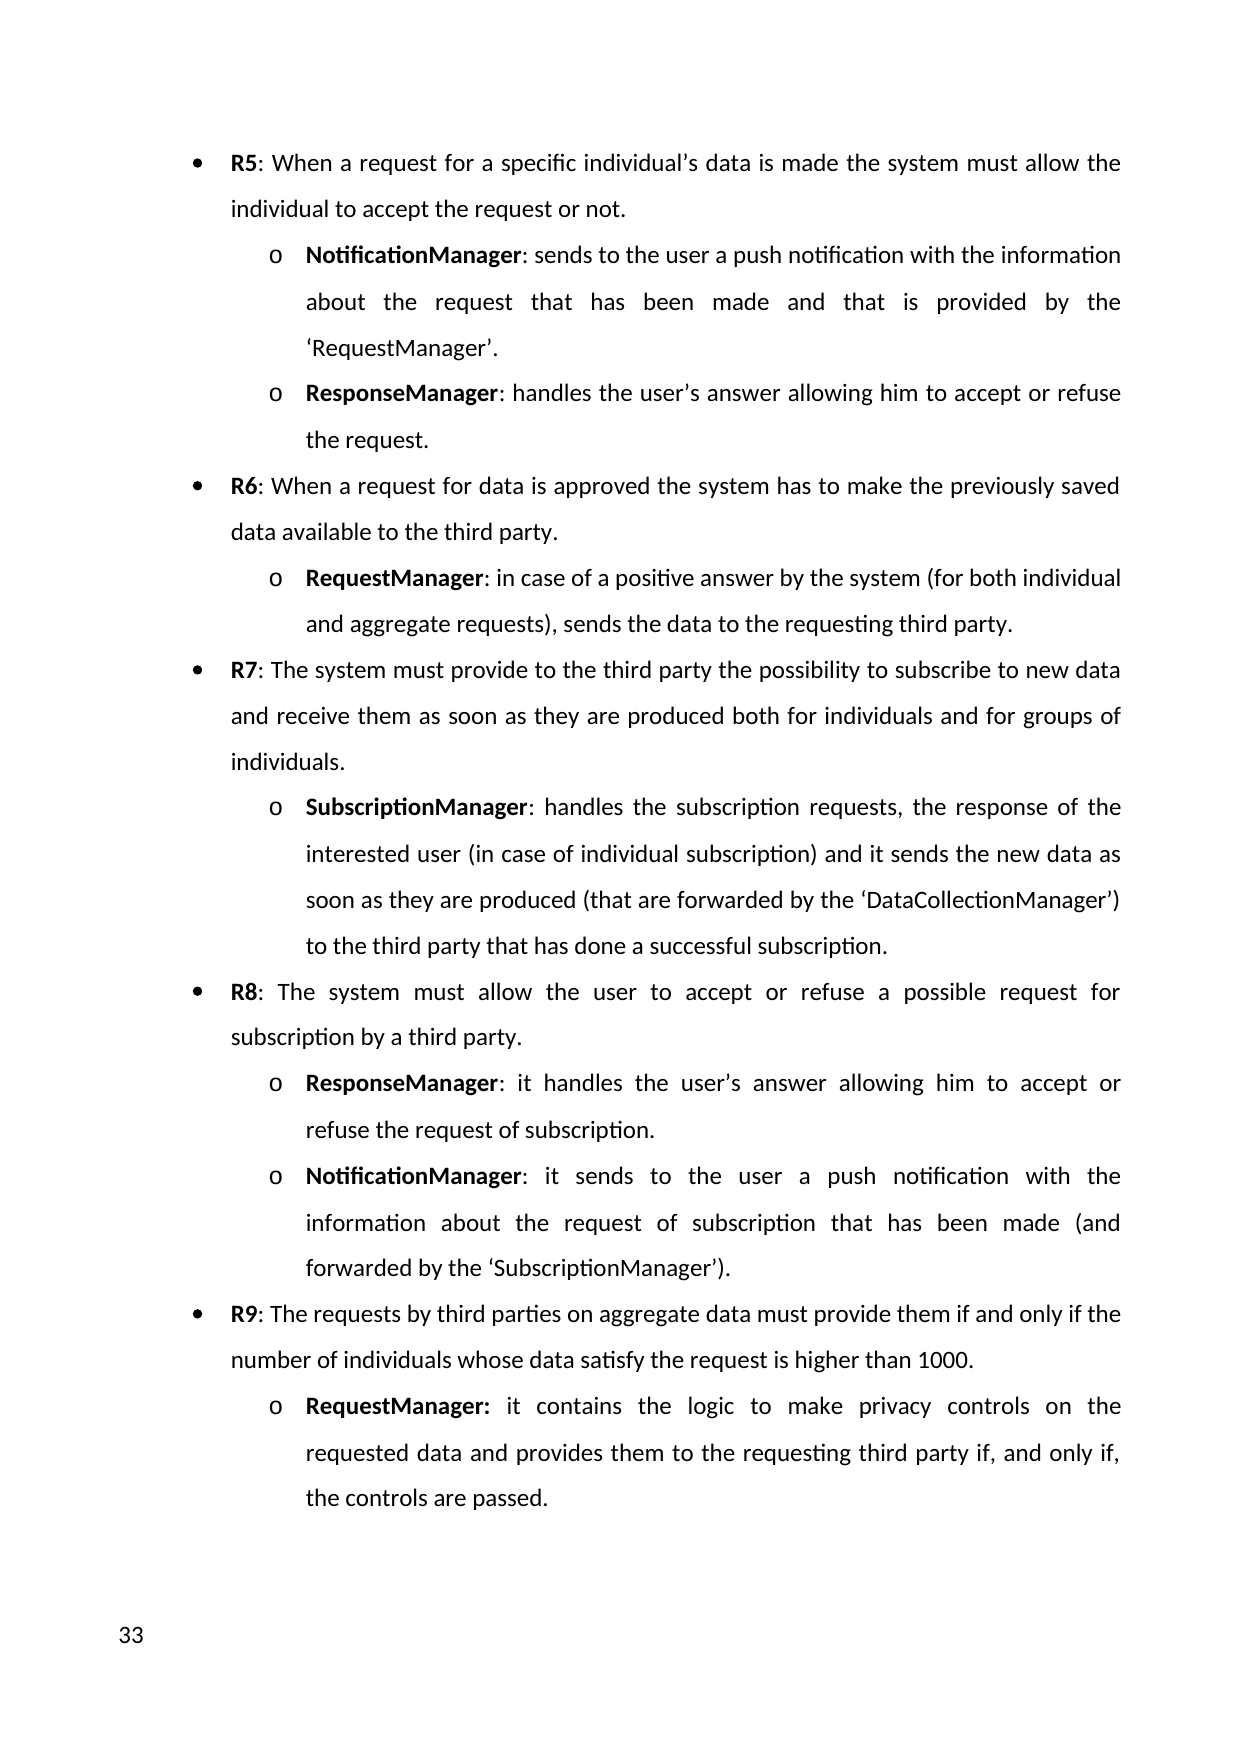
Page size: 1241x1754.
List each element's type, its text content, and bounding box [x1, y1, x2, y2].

list R8: The system must allow the user to accept or refuse a possible request for subscription by a third party. [193, 976, 1122, 1052]
list RequestManager: in case of a positive answer by the system (for both individual and aggregate requests), sends the data to the requesting third party. [268, 562, 1122, 639]
list NotificationManager: it sends to the user a push notification with the information about the request of subscription that has been made (and forwarded by the ‘SubscriptionManager’). [268, 1160, 1122, 1283]
list NotificationManager: sends to the user a push notification with the information about the request that has been made and that is provided by the ‘RequestManager’. [268, 239, 1122, 362]
list ResponseManager: it handles the user’s answer allowing him to accept or refuse the request of subscription. [268, 1067, 1122, 1145]
list R6: When a request for data is approved the system has to make the previously saved data available to the third party. [193, 470, 1122, 546]
list ResponseManager: handles the user’s answer allowing him to accept or refuse the request. [268, 377, 1122, 455]
list RequestManager: it contains the logic to make privacy controls on the requested data and provides them to the requesting third party if, and only if, the controls are passed. [268, 1390, 1122, 1513]
list R5: When a request for a specific individual’s data is made the system must allow the individual to accept the request or not. [193, 148, 1122, 224]
list SubscriptionManager: handles the subscription requests, the response of the interested user (in case of individual subscription) and it sends the new data as soon as they are produced (that are forwarded by the ‘DataCollectionManager’) to the third party that has done a successful subscription. [268, 792, 1122, 961]
list R9: The requests by third parties on aggregate data must provide them if and only if the number of individuals whose data satisfy the request is higher than 1000. [193, 1298, 1122, 1374]
list R7: The system must provide to the third party the possibility to subscribe to new data and receive them as soon as they are produced both for individuals and for groups of individuals. [193, 654, 1122, 776]
